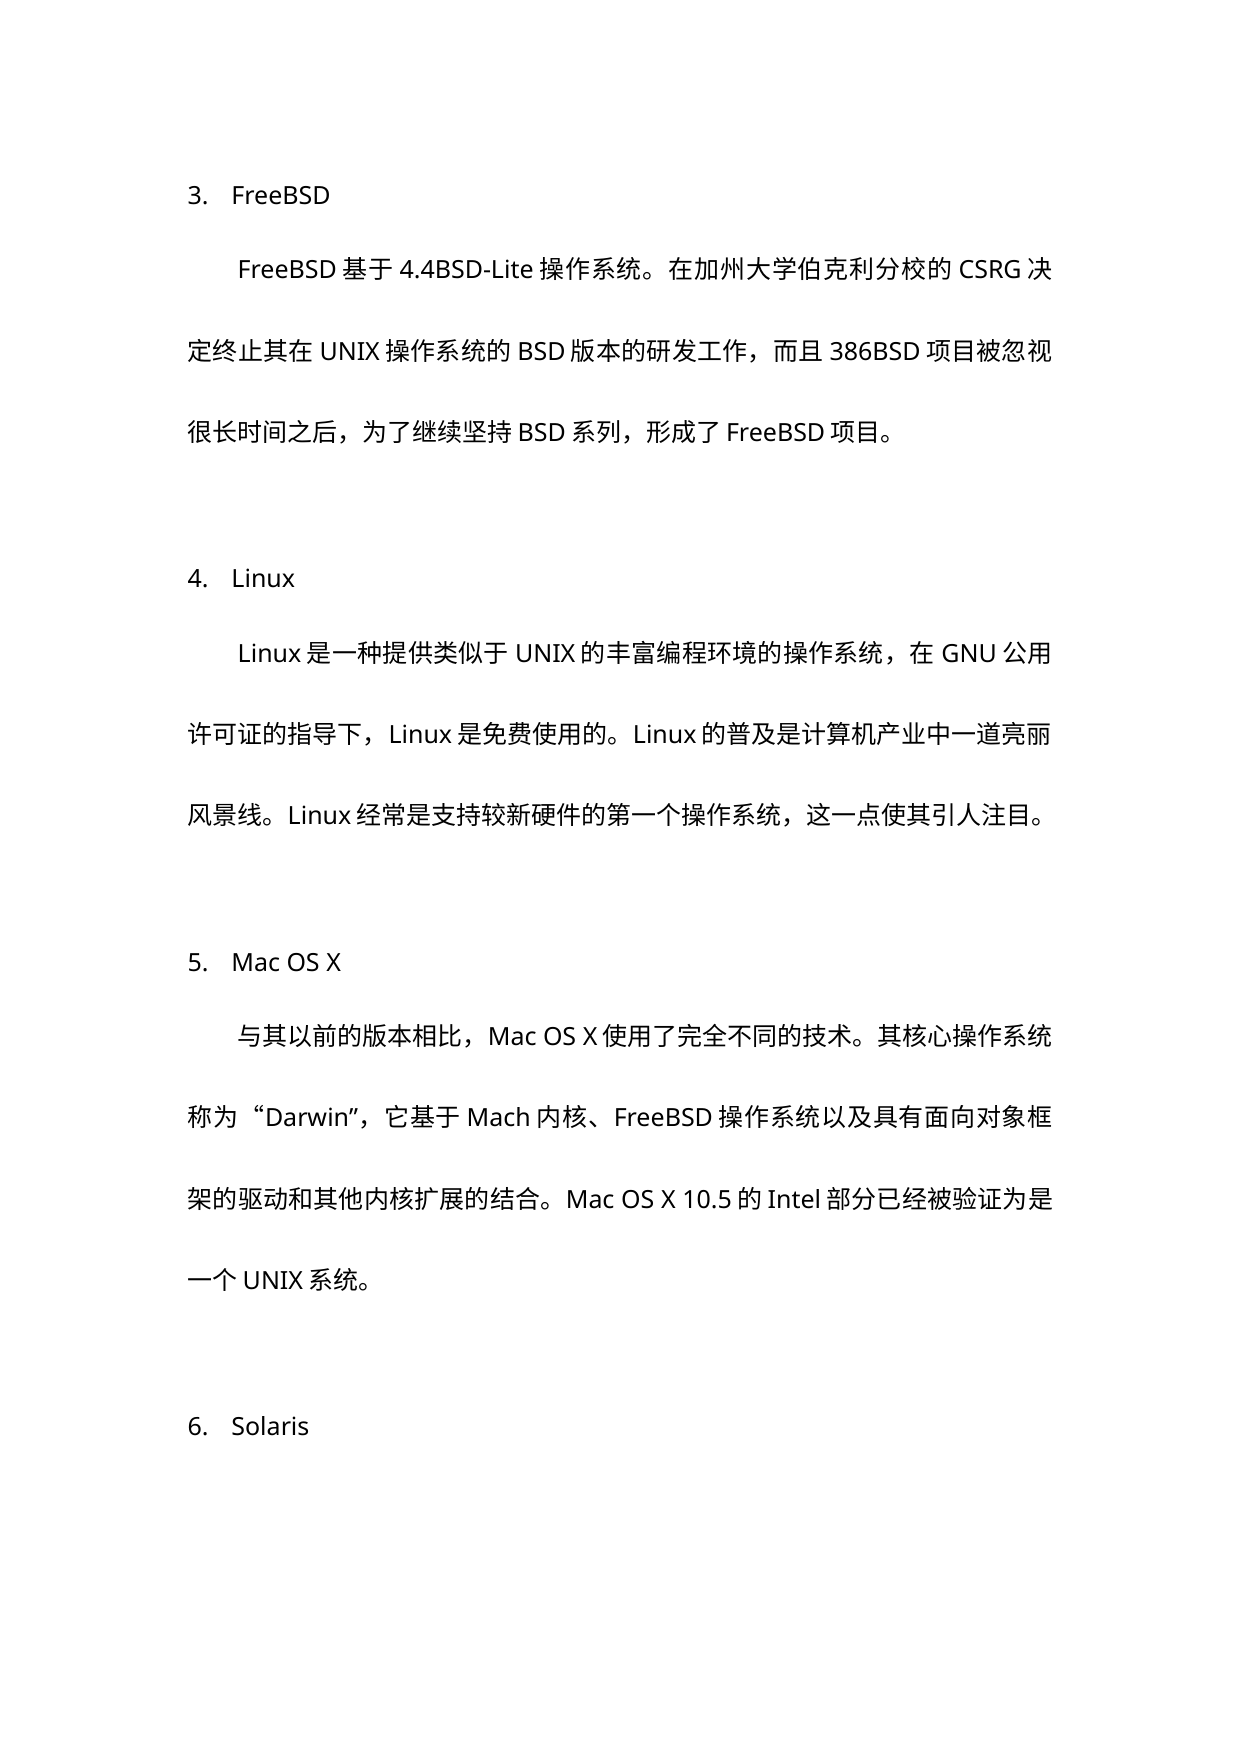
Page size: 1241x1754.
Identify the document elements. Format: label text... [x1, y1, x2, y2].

list Mac OS X [187, 929, 1053, 994]
text 与其以前的版本相比，Mac OS X使用了完全不同的技术。其核心操作系统称为“Darwin”，它基于Mach内核、FreeBSD操作系统以及具有面向对象框架的驱动和其他内核扩展的结合。Mac OS X 10.5的Intel部分已经被验证为是一个UNIX系统。 [187, 1002, 1053, 1311]
list FreeBSD [187, 162, 1053, 227]
text FreeBSD基于4.4BSD-Lite操作系统。在加州大学伯克利分校的CSRG决定终止其在UNIX操作系统的BSD版本的研发工作，而且386BSD项目被忽视很长时间之后，为了继续坚持BSD系列，形成了FreeBSD项目。 [187, 235, 1053, 463]
list Solaris [187, 1393, 1053, 1458]
text Linux是一种提供类似于UNIX的丰富编程环境的操作系统，在GNU公用许可证的指导下，Linux是免费使用的。Linux的普及是计算机产业中一道亮丽风景线。Linux经常是支持较新硬件的第一个操作系统，这一点使其引人注目。 [187, 619, 1053, 846]
list Linux [187, 545, 1053, 610]
